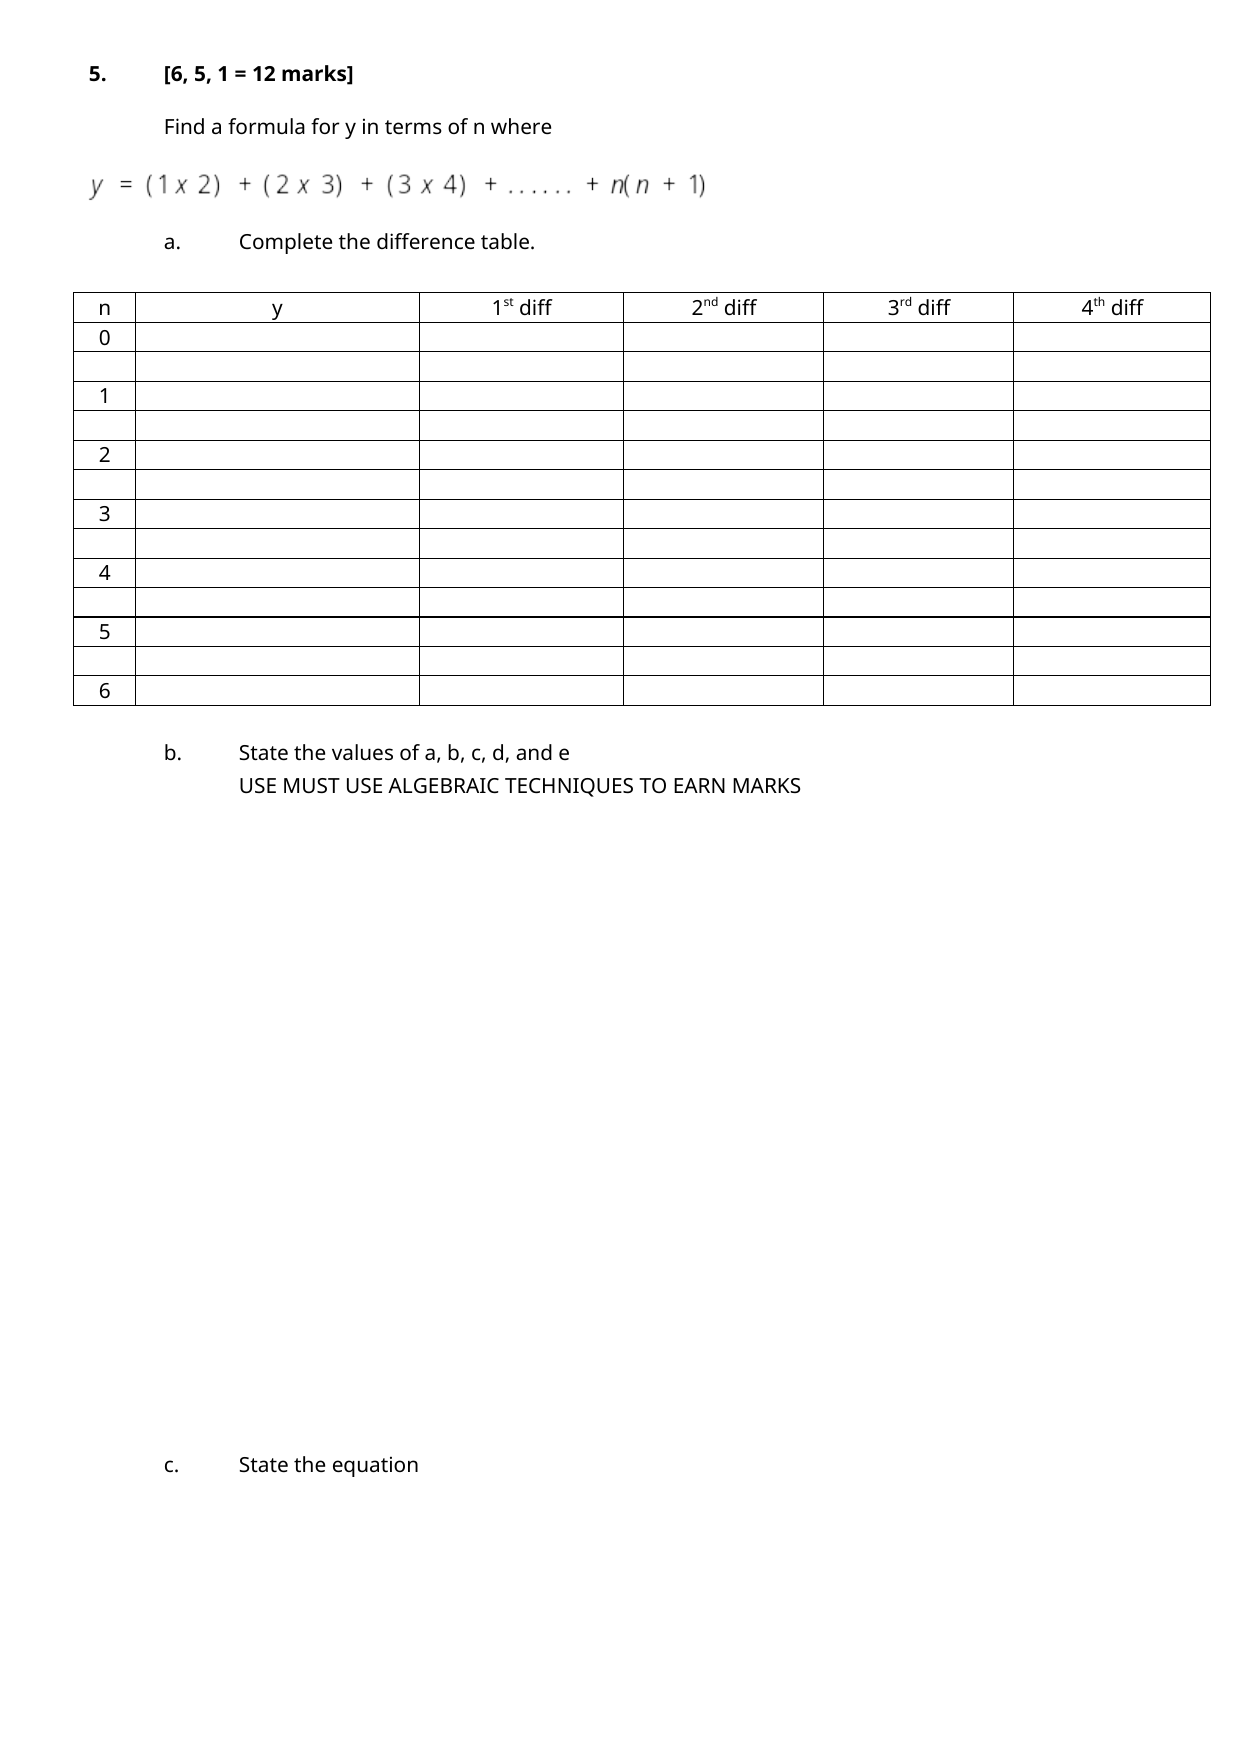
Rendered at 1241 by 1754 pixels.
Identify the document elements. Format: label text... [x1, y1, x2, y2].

table_header 2nd diff [624, 293, 823, 322]
table_header 3rd diff [824, 293, 1013, 322]
table_cell [136, 323, 419, 351]
table_cell [136, 676, 419, 705]
table_cell [1014, 382, 1210, 410]
table_cell [74, 411, 135, 439]
table_cell [824, 647, 1013, 675]
table_cell [420, 323, 623, 351]
table_cell [624, 676, 823, 705]
table_cell [74, 470, 135, 498]
table_cell [824, 676, 1013, 705]
table_cell [420, 352, 623, 381]
table_cell [624, 352, 823, 381]
table_cell [1014, 323, 1210, 351]
table_cell [624, 618, 823, 646]
table_cell [824, 411, 1013, 439]
table_cell [136, 352, 419, 381]
text USE MUST USE ALGEBRAIC TECHNIQUES TO EARN MARKS [164, 771, 1181, 799]
table_cell 4 [74, 559, 135, 587]
text 5. [6, 5, 1 = 12 marks] [89, 59, 1181, 87]
table_cell [420, 647, 623, 675]
table_cell [824, 470, 1013, 498]
table_cell [136, 588, 419, 616]
table_cell [136, 559, 419, 587]
table_cell [420, 382, 623, 410]
table_cell [624, 529, 823, 557]
table_cell [824, 441, 1013, 469]
table_cell [74, 588, 135, 616]
table_cell [824, 352, 1013, 381]
table_cell [1014, 441, 1210, 469]
table_cell 0 [74, 323, 135, 351]
table_cell [824, 559, 1013, 587]
table_cell [824, 323, 1013, 351]
table_cell [74, 647, 135, 675]
table_cell 6 [74, 676, 135, 705]
table_cell [136, 647, 419, 675]
table_cell [420, 588, 623, 616]
table_cell [420, 411, 623, 439]
table_cell [136, 618, 419, 646]
table_cell [624, 441, 823, 469]
text c. State the equation [89, 1450, 1181, 1478]
table_cell [1014, 352, 1210, 381]
table_cell [420, 529, 623, 557]
table_header n [74, 293, 135, 322]
table_cell [420, 676, 623, 705]
table_cell [136, 470, 419, 498]
table_cell [824, 500, 1013, 528]
table_cell [624, 559, 823, 587]
table_cell [624, 470, 823, 498]
table_header 4th diff [1014, 293, 1210, 322]
table_cell [420, 470, 623, 498]
table_cell [136, 411, 419, 439]
table_cell 1 [74, 382, 135, 410]
table_cell [420, 500, 623, 528]
table_cell 2 [74, 441, 135, 469]
table_cell [1014, 529, 1210, 557]
table_cell [1014, 618, 1210, 646]
table_cell [824, 618, 1013, 646]
table_cell [624, 588, 823, 616]
table_cell [1014, 470, 1210, 498]
table_cell [1014, 647, 1210, 675]
table_cell [420, 441, 623, 469]
table_cell [624, 411, 823, 439]
table_cell [136, 529, 419, 557]
table_header 1st diff [420, 293, 623, 322]
table_header y [136, 293, 419, 322]
text Find a formula for y in terms of n where [89, 112, 1181, 141]
table_cell [624, 323, 823, 351]
table_cell [1014, 588, 1210, 616]
table_cell [136, 441, 419, 469]
table_cell [624, 500, 823, 528]
text b. State the values of a, b, c, d, and e [89, 738, 1181, 767]
table_cell [420, 559, 623, 587]
table_cell [624, 647, 823, 675]
table_cell [136, 382, 419, 410]
table_cell [74, 352, 135, 381]
table_cell [420, 618, 623, 646]
table_cell [824, 588, 1013, 616]
table_cell [824, 529, 1013, 557]
text a. Complete the difference table. [89, 227, 1181, 255]
table_cell [1014, 559, 1210, 587]
table_cell [1014, 411, 1210, 439]
table_cell [1014, 676, 1210, 705]
table_cell [624, 382, 823, 410]
table_cell 3 [74, 500, 135, 528]
table_cell [824, 382, 1013, 410]
table_cell 5 [74, 618, 135, 646]
table_cell [74, 529, 135, 557]
table_cell [136, 500, 419, 528]
table_cell [1014, 500, 1210, 528]
